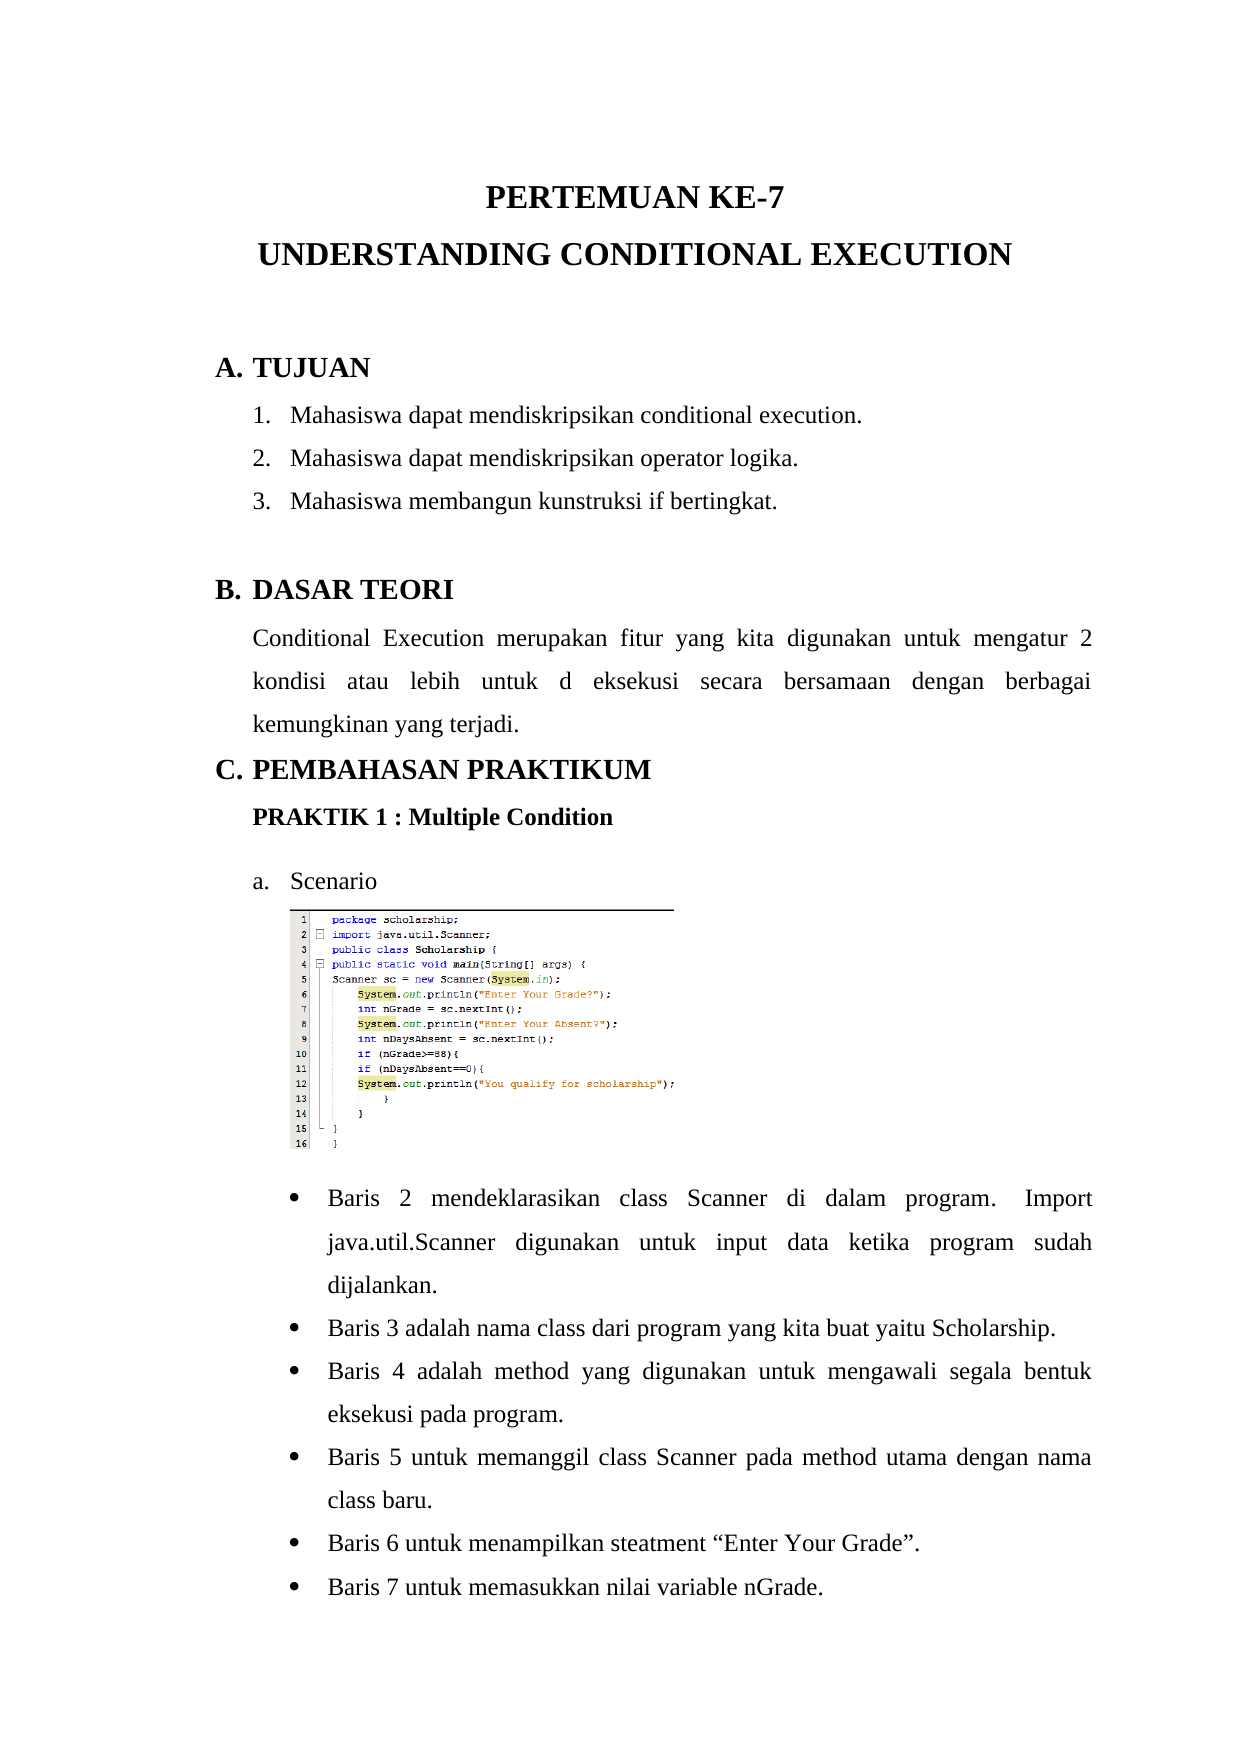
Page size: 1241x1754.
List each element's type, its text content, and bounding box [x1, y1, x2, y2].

list DASAR TEORI [215, 572, 1092, 606]
text UNDERSTANDING CONDITIONAL EXECUTION [177, 235, 1092, 273]
list Mahasiswa membangun kunstruksi if bertingkat. [252, 486, 1092, 515]
list Baris 4 adalah method yang digunakan untuk mengawali segala bentuk eksekusi pada program. [290, 1356, 1092, 1428]
text PRAKTIK 1 : Multiple Condition [177, 802, 1092, 831]
picture [289, 909, 674, 1149]
list Scenario [252, 866, 1092, 895]
text Conditional Execution merupakan fitur yang kita digunakan untuk mengatur 2 kondisi atau lebih untuk d eksekusi secara bersamaan dengan berbagai kemungkinan yang terjadi. [252, 623, 1092, 738]
text PERTEMUAN KE-7 [177, 177, 1092, 216]
list TUJUAN [215, 350, 1092, 383]
list PEMBAHASAN PRAKTIKUM [215, 752, 1092, 786]
list Baris 5 untuk memanggil class Scanner pada method utama dengan nama class baru. [290, 1442, 1092, 1514]
list Baris 7 untuk memasukkan nilai variable nGrade. [290, 1572, 1092, 1600]
list Baris 2 mendeklarasikan class Scanner di dalam program. Import java.util.Scanner digunakan untuk input data ketika program sudah dijalankan. [290, 1183, 1092, 1298]
list Mahasiswa dapat mendiskripsikan conditional execution. [252, 400, 1092, 429]
list Baris 3 adalah nama class dari program yang kita buat yaitu Scholarship. [290, 1313, 1092, 1342]
list Baris 6 untuk menampilkan steatment “Enter Your Grade”. [290, 1528, 1092, 1557]
list Mahasiswa dapat mendiskripsikan operator logika. [252, 443, 1092, 472]
